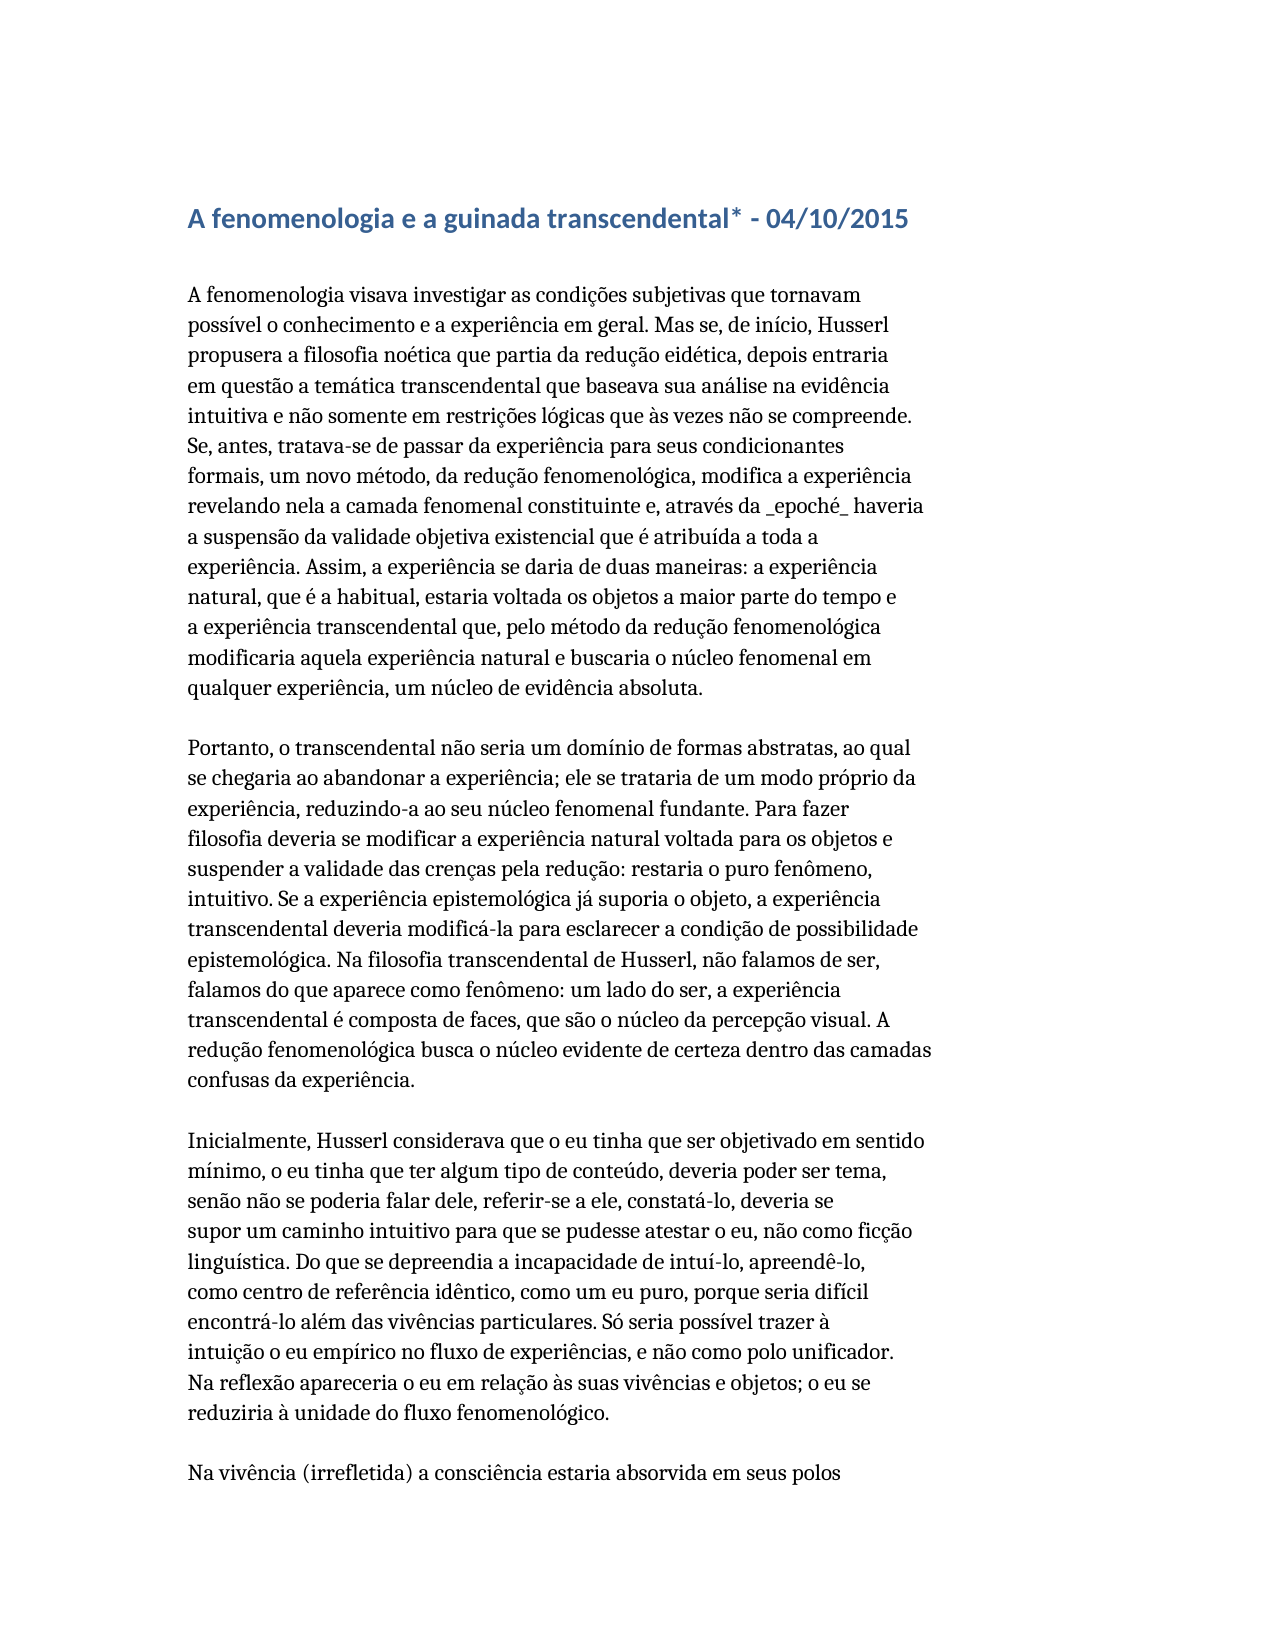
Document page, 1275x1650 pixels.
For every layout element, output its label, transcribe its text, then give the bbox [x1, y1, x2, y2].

subtitle A fenomenologia e a guinada transcendental* - 04/10/2015 [187, 200, 1087, 277]
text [187, 282, 1087, 1486]
